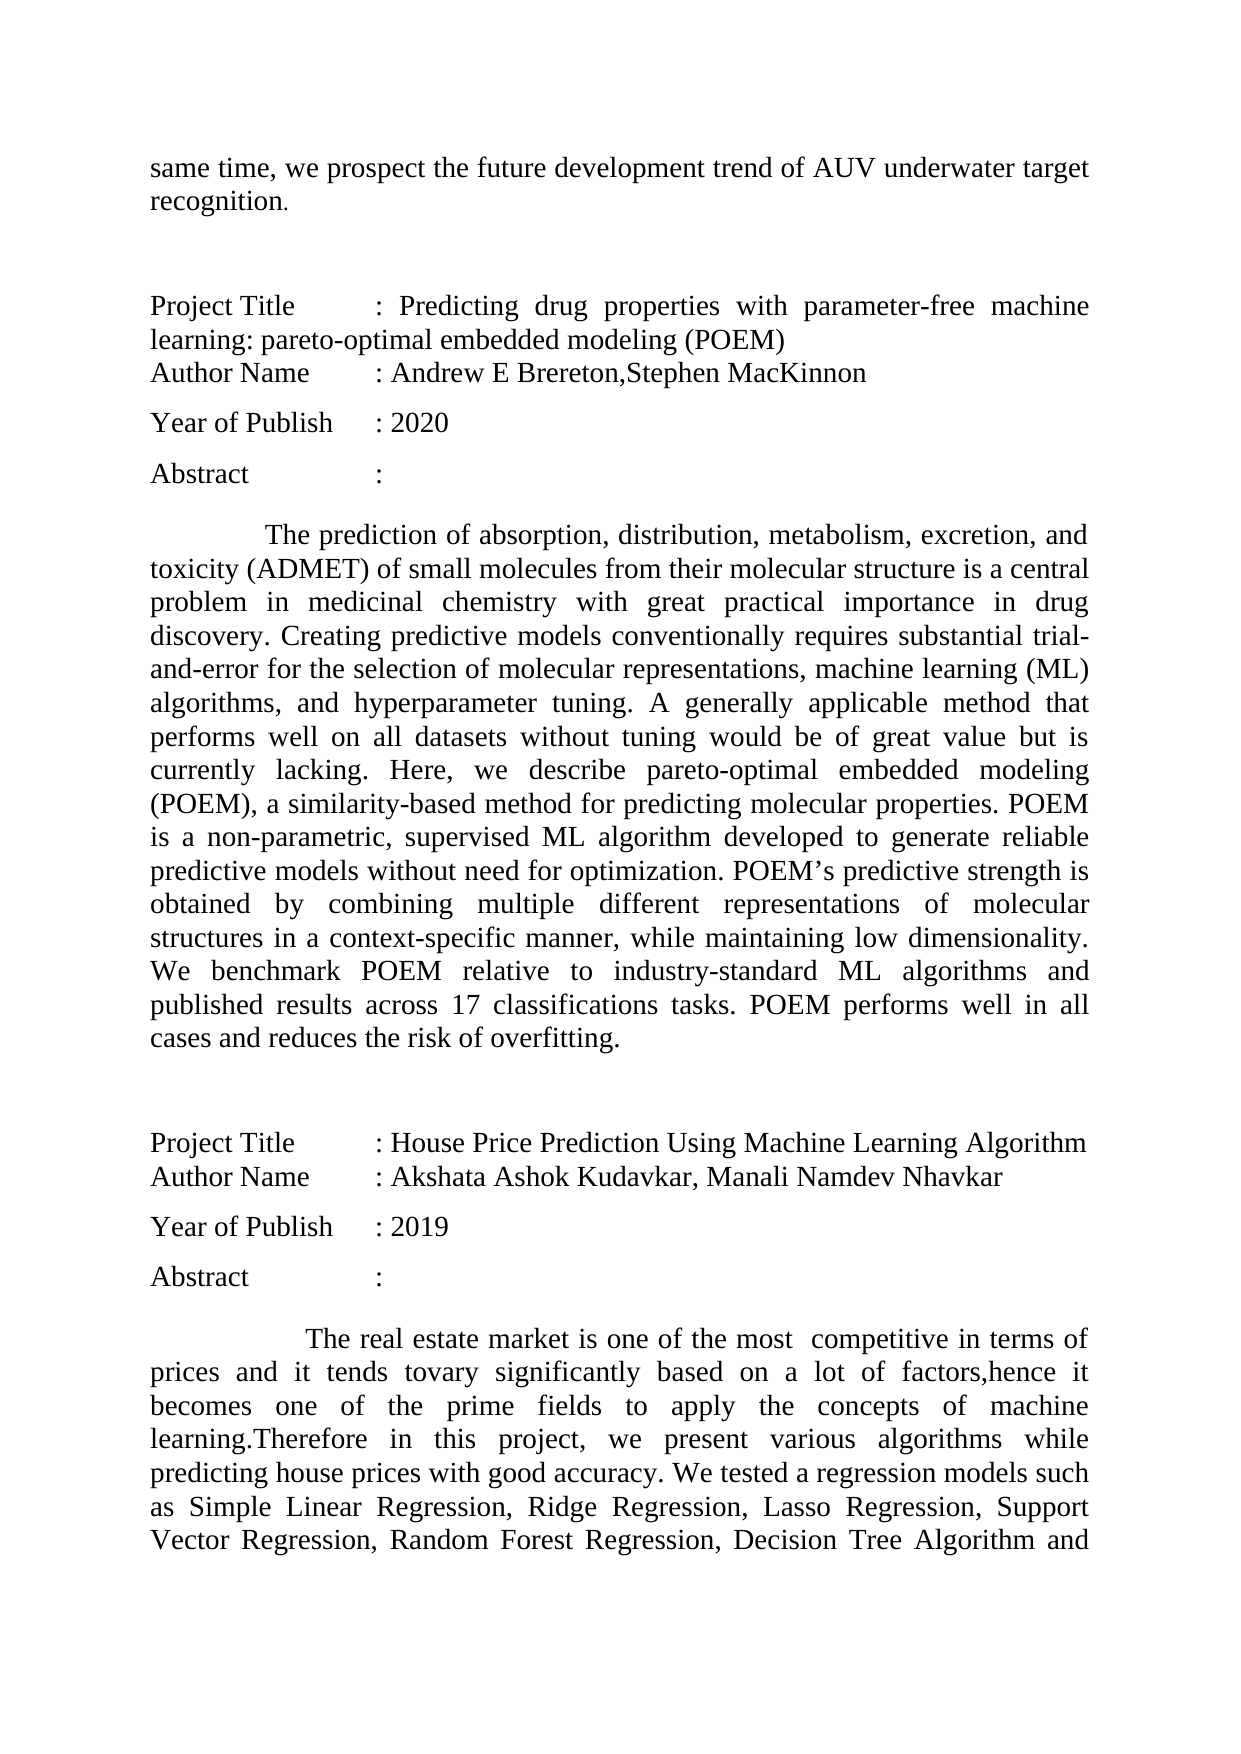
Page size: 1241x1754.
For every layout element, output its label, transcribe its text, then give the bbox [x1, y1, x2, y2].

text Author Name : Andrew E Brereton,Stephen MacKinnon [150, 355, 1090, 389]
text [150, 1321, 1090, 1556]
text The prediction of absorption, distribution, metabolism, excretion, and toxicity (ADMET) of small molecules from their molecular structure is a central problem in medicinal chemistry with great practical importance in drug discovery. Creating predictive models conventionally requires substantial trial-and-error for the selection of molecular representations, machine learning (ML) algorithms, and hyperparameter tuning. A generally applicable method that performs well on all datasets without tuning would be of great value but is currently lacking. Here, we describe pareto-optimal embedded modeling (POEM), a similarity-based method for predicting molecular properties. POEM is a non-parametric, supervised ML algorithm developed to generate reliable predictive models without need for optimization. POEM’s predictive strength is obtained by combining multiple different representations of molecular structures in a context-specific manner, while maintaining low dimensionality. We benchmark POEM relative to industry-standard ML algorithms and published results across 17 classifications tasks. POEM performs well in all cases and reduces the risk of overfitting. [150, 517, 1090, 1054]
text Year of Publish : 2020 [150, 406, 1090, 439]
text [150, 150, 1090, 217]
text Year of Publish : 2019 [150, 1209, 1090, 1243]
text Project Title : Predicting drug properties with parameter-free machine learning: pareto-optimal embedded modeling (POEM) [150, 288, 1090, 355]
text Abstract : [150, 1259, 1090, 1293]
text Project Title : House Price Prediction Using Machine Learning Algorithm [150, 1125, 1090, 1159]
text Abstract : [150, 456, 1090, 489]
text Author Name : Akshata Ashok Kudavkar, Manali Namdev Nhavkar [150, 1159, 1090, 1192]
